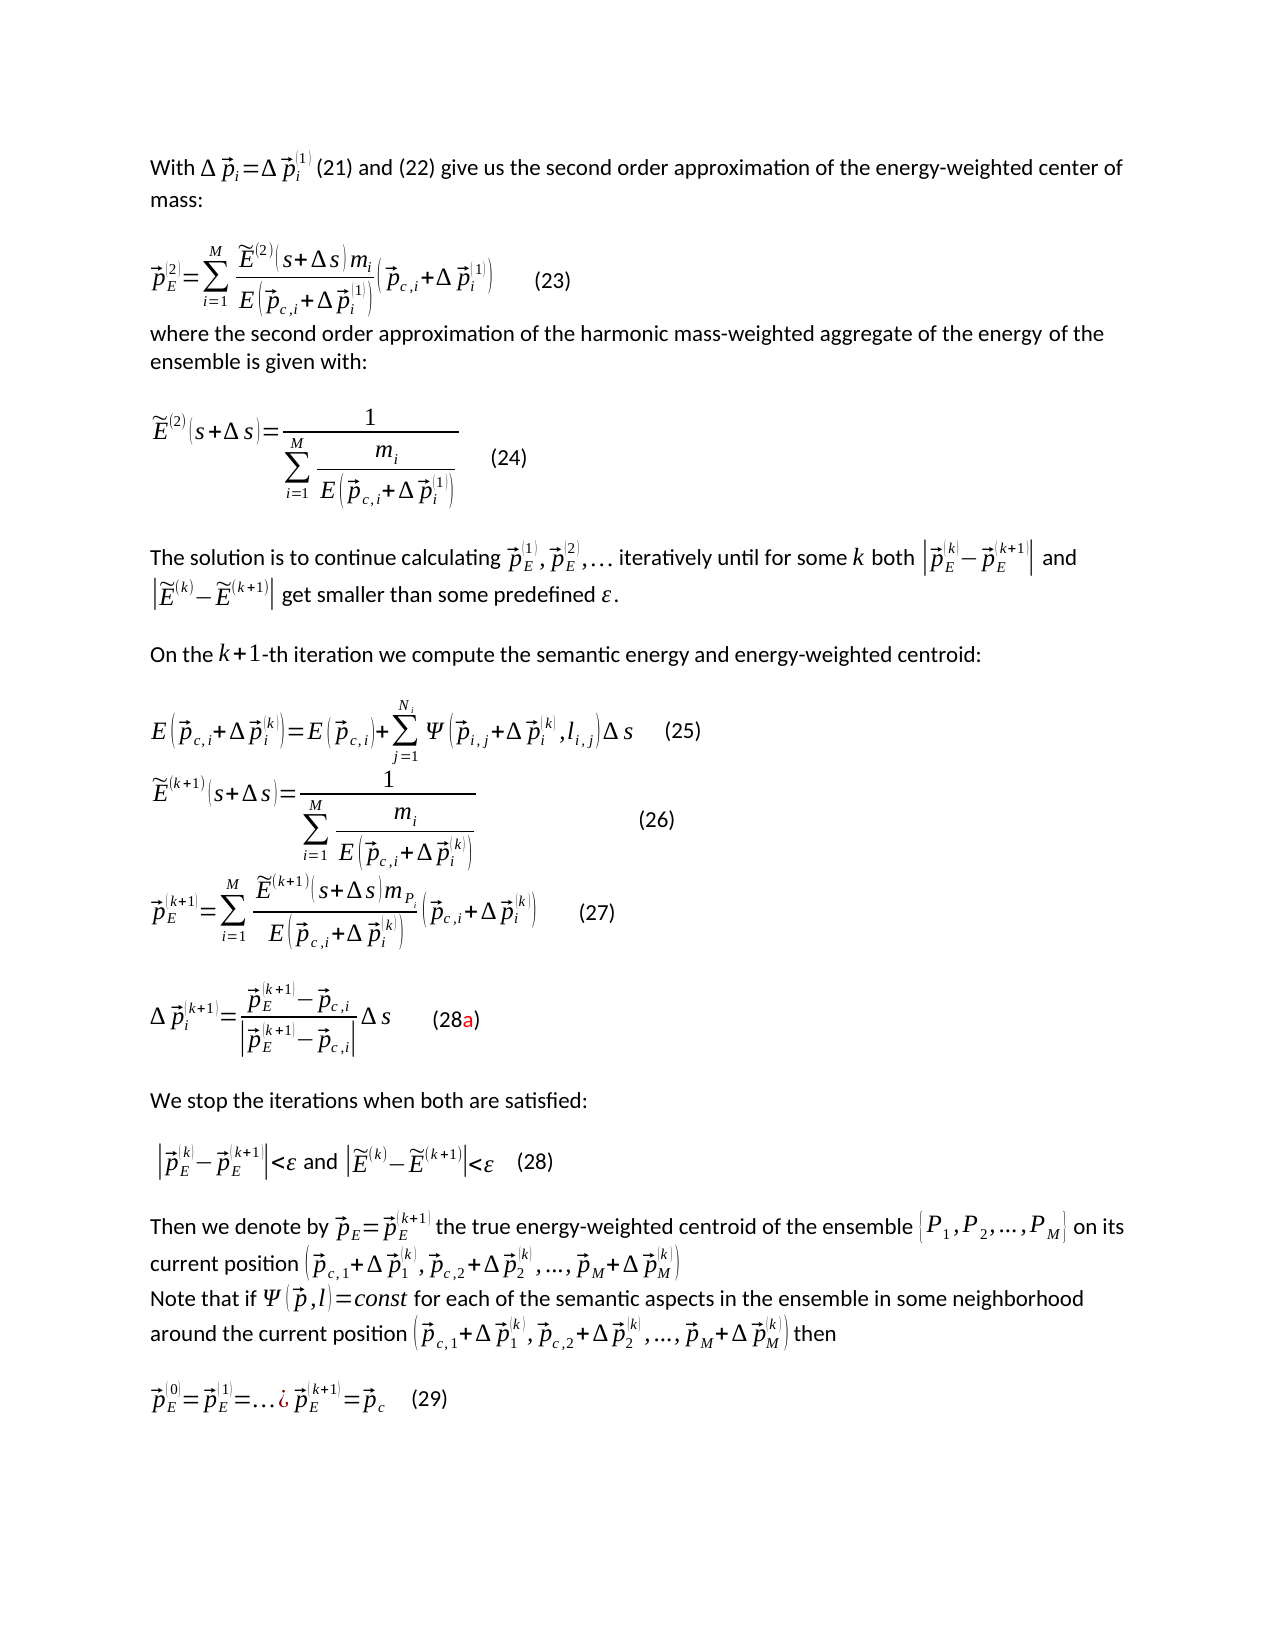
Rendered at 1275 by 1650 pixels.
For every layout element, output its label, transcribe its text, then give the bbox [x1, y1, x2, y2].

text (25) [150, 696, 1125, 765]
text Then we denote by the true energy-weighted centroid of the ensemble on its current position [150, 1209, 1125, 1283]
text (26) [150, 765, 1125, 872]
text On the -th iteration we compute the semantic energy and energy-weighted centroid: [150, 640, 1125, 668]
text (24) [150, 403, 1125, 510]
text (28a) [150, 980, 1125, 1058]
text (23) [150, 241, 1125, 319]
text and (28) [150, 1142, 1125, 1181]
text (27) [150, 872, 1125, 952]
text where the second order approximation of the harmonic mass-weighted aggregate of the energy of the ensemble is given with: [150, 319, 1125, 375]
text We stop the iterations when both are satisfied: [150, 1086, 1125, 1114]
text (29) [150, 1381, 1125, 1416]
text The solution is to continue calculating iteratively until for some both and get smaller than some predefined . [150, 538, 1125, 612]
text Note that if for each of the semantic aspects in the ensemble in some neighborhood around the current position then [150, 1283, 1125, 1353]
text With (21) and (22) give us the second order approximation of the energy-weighted center of mass: [150, 150, 1125, 213]
